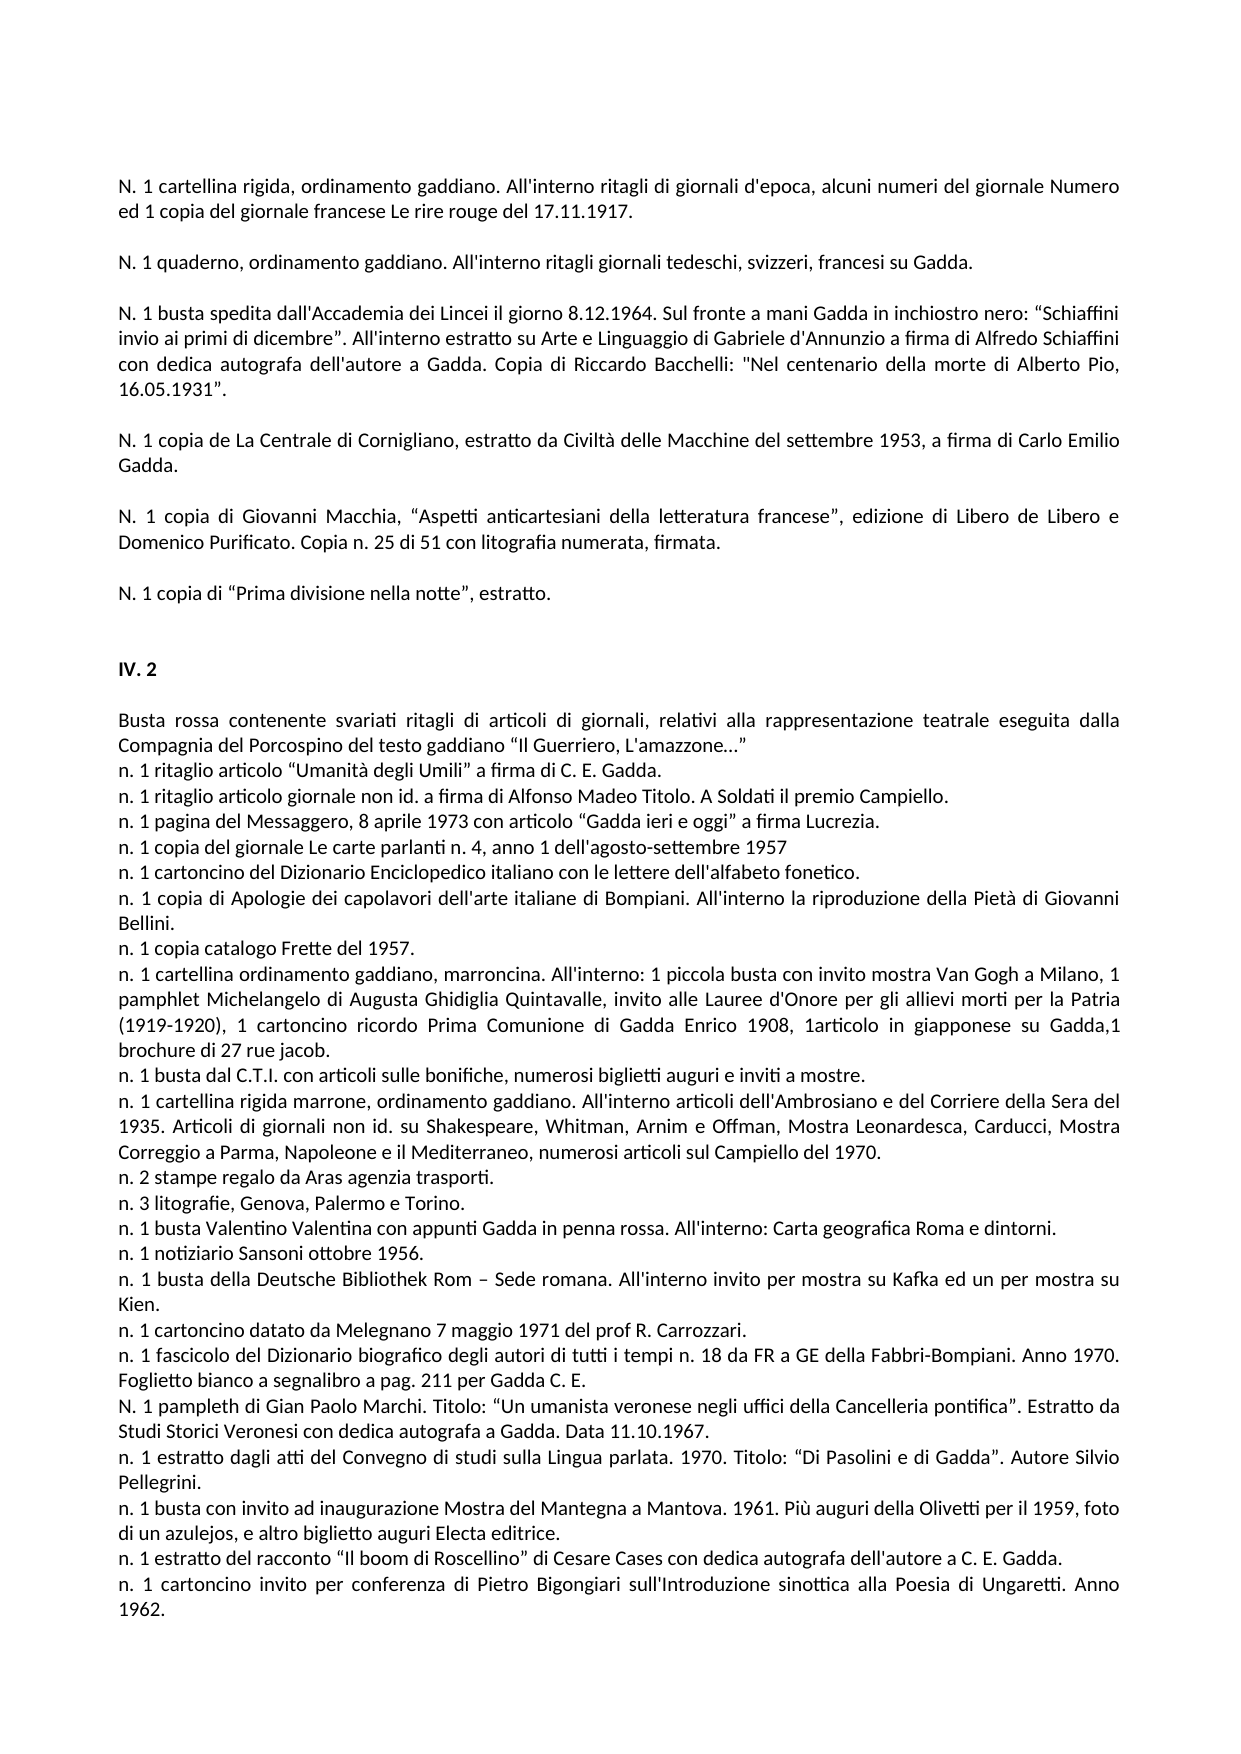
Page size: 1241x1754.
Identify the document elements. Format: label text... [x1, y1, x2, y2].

text n. 1 copia catalogo Frette del 1957. [118, 936, 1122, 961]
text IV. 2 [118, 656, 1122, 681]
text n. 1 pagina del Messaggero, 8 aprile 1973 con articolo “Gadda ieri e oggi” a firma Lucrezia. [118, 808, 1122, 834]
text n. 1 ritaglio articolo “Umanità degli Umili” a firma di C. E. Gadda. [118, 758, 1122, 783]
text n. 2 stampe regalo da Aras agenzia trasporti. [118, 1164, 1122, 1190]
text n. 1 cartoncino invito per conferenza di Pietro Bigongiari sull'Introduzione sinottica alla Poesia di Ungaretti. Anno 1962. [118, 1571, 1122, 1622]
text n. 1 estratto del racconto “Il boom di Roscellino” di Cesare Cases con dedica autografa dell'autore a C. E. Gadda. [118, 1546, 1122, 1571]
text n. 1 cartellina rigida marrone, ordinamento gaddiano. All'interno articoli dell'Ambrosiano e del Corriere della Sera del 1935. Articoli di giornali non id. su Shakespeare, Whitman, Arnim e Offman, Mostra Leonardesca, Carducci, Mostra Correggio a Parma, Napoleone e il Mediterraneo, numerosi articoli sul Campiello del 1970. [118, 1088, 1122, 1164]
text n. 1 busta con invito ad inaugurazione Mostra del Mantegna a Mantova. 1961. Più auguri della Olivetti per il 1959, foto di un azulejos, e altro biglietto auguri Electa editrice. [118, 1495, 1122, 1546]
text Busta rossa contenente svariati ritagli di articoli di giornali, relativi alla rappresentazione teatrale eseguita dalla Compagnia del Porcospino del testo gaddiano “Il Guerriero, L'amazzone…” [118, 707, 1122, 758]
text n. 3 litografie, Genova, Palermo e Torino. [118, 1190, 1122, 1215]
text n. 1 cartoncino del Dizionario Enciclopedico italiano con le lettere dell'alfabeto fonetico. [118, 859, 1122, 885]
text N. 1 cartellina rigida, ordinamento gaddiano. All'interno ritagli di giornali d'epoca, alcuni numeri del giornale Numero ed 1 copia del giornale francese Le rire rouge del 17.11.1917. [118, 173, 1122, 224]
text n. 1 cartellina ordinamento gaddiano, marroncina. All'interno: 1 piccola busta con invito mostra Van Gogh a Milano, 1 pamphlet Michelangelo di Augusta Ghidiglia Quintavalle, invito alle Lauree d'Onore per gli allievi morti per la Patria (1919-1920), 1 cartoncino ricordo Prima Comunione di Gadda Enrico 1908, 1articolo in giapponese su Gadda,1 brochure di 27 rue jacob. [118, 961, 1122, 1063]
text n. 1 busta della Deutsche Bibliothek Rom – Sede romana. All'interno invito per mostra su Kafka ed un per mostra su Kien. [118, 1266, 1122, 1317]
text N. 1 quaderno, ordinamento gaddiano. All'interno ritagli giornali tedeschi, svizzeri, francesi su Gadda. [118, 249, 1122, 275]
text N. 1 copia di Giovanni Macchia, “Aspetti anticartesiani della letteratura francese”, edizione di Libero de Libero e Domenico Purificato. Copia n. 25 di 51 con litografia numerata, firmata. [118, 503, 1122, 554]
text n. 1 copia di Apologie dei capolavori dell'arte italiane di Bompiani. All'interno la riproduzione della Pietà di Giovanni Bellini. [118, 885, 1122, 936]
text n. 1 copia del giornale Le carte parlanti n. 4, anno 1 dell'agosto-settembre 1957 [118, 834, 1122, 859]
text n. 1 ritaglio articolo giornale non id. a firma di Alfonso Madeo Titolo. A Soldati il premio Campiello. [118, 783, 1122, 808]
text n. 1 fascicolo del Dizionario biografico degli autori di tutti i tempi n. 18 da FR a GE della Fabbri-Bompiani. Anno 1970. Foglietto bianco a segnalibro a pag. 211 per Gadda C. E. [118, 1342, 1122, 1393]
text n. 1 notiziario Sansoni ottobre 1956. [118, 1241, 1122, 1266]
text N. 1 copia de La Centrale di Cornigliano, estratto da Civiltà delle Macchine del settembre 1953, a firma di Carlo Emilio Gadda. [118, 427, 1122, 478]
text n. 1 busta Valentino Valentina con appunti Gadda in penna rossa. All'interno: Carta geografica Roma e dintorni. [118, 1215, 1122, 1241]
text n. 1 busta dal C.T.I. con articoli sulle bonifiche, numerosi biglietti auguri e inviti a mostre. [118, 1063, 1122, 1088]
text N. 1 copia di “Prima divisione nella notte”, estratto. [118, 580, 1122, 605]
text n. 1 estratto dagli atti del Convegno di studi sulla Lingua parlata. 1970. Titolo: “Di Pasolini e di Gadda”. Autore Silvio Pellegrini. [118, 1444, 1122, 1495]
text N. 1 busta spedita dall'Accademia dei Lincei il giorno 8.12.1964. Sul fronte a mani Gadda in inchiostro nero: “Schiaffini invio ai primi di dicembre”. All'interno estratto su Arte e Linguaggio di Gabriele d'Annunzio a firma di Alfredo Schiaffini con dedica autografa dell'autore a Gadda. Copia di Riccardo Bacchelli: "Nel centenario della morte di Alberto Pio, 16.05.1931”. [118, 300, 1122, 402]
text N. 1 pampleth di Gian Paolo Marchi. Titolo: “Un umanista veronese negli uffici della Cancelleria pontifica”. Estratto da Studi Storici Veronesi con dedica autografa a Gadda. Data 11.10.1967. [118, 1393, 1122, 1444]
text n. 1 cartoncino datato da Melegnano 7 maggio 1971 del prof R. Carrozzari. [118, 1317, 1122, 1342]
